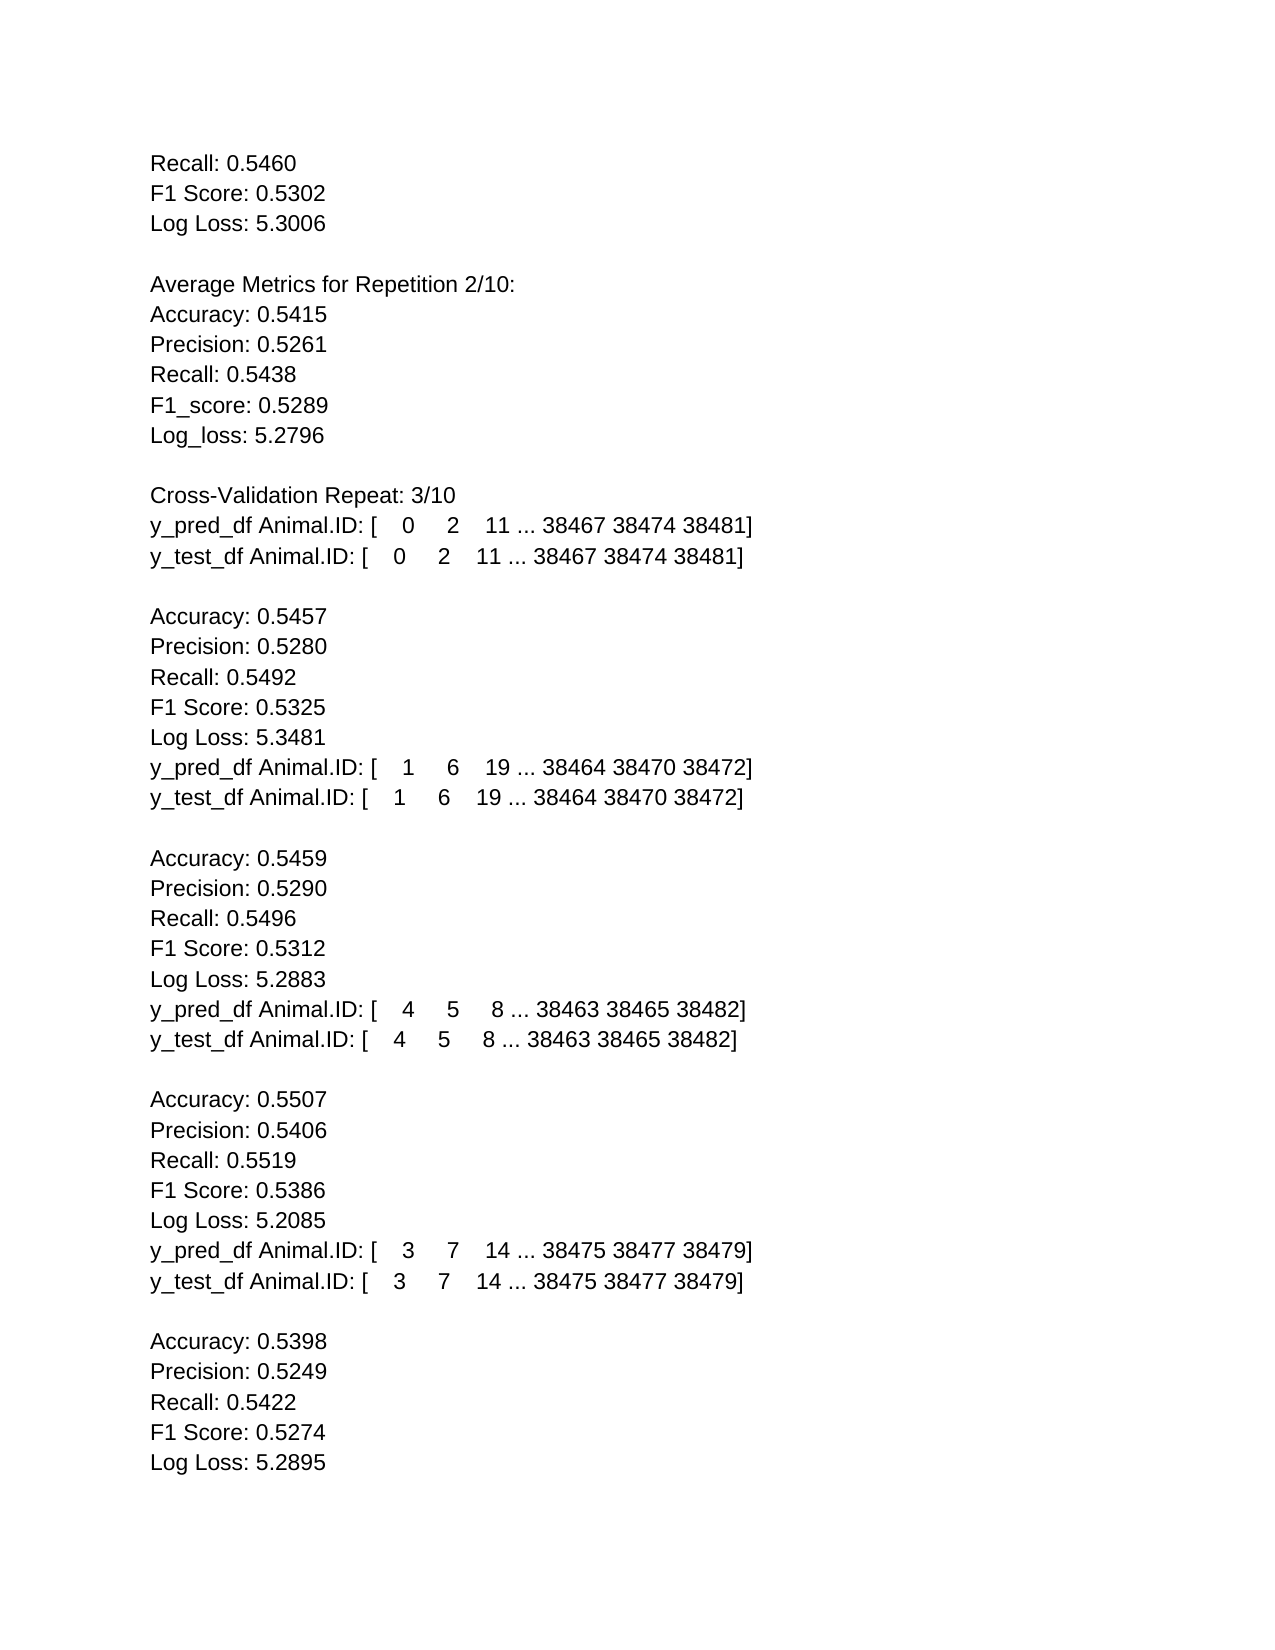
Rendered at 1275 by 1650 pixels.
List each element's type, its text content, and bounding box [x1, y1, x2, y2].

text y_test_df Animal.ID: [ 3 7 14 ... 38475 38477 38479] [150, 1268, 1125, 1294]
text Log_loss: 5.2796 [150, 422, 1125, 448]
text Recall: 0.5519 [150, 1147, 1125, 1173]
text Precision: 0.5280 [150, 633, 1125, 660]
text Accuracy: 0.5398 [150, 1328, 1125, 1354]
text Log Loss: 5.2085 [150, 1207, 1125, 1234]
text Log Loss: 5.2883 [150, 966, 1125, 992]
text y_test_df Animal.ID: [ 4 5 8 ... 38463 38465 38482] [150, 1026, 1125, 1052]
text y_pred_df Animal.ID: [ 3 7 14 ... 38475 38477 38479] [150, 1237, 1125, 1264]
text y_pred_df Animal.ID: [ 1 6 19 ... 38464 38470 38472] [150, 754, 1125, 781]
text Log Loss: 5.3481 [150, 724, 1125, 750]
text Precision: 0.5290 [150, 875, 1125, 901]
text Precision: 0.5406 [150, 1117, 1125, 1143]
text F1 Score: 0.5312 [150, 935, 1125, 962]
text y_pred_df Animal.ID: [ 0 2 11 ... 38467 38474 38481] [150, 512, 1125, 539]
text Average Metrics for Repetition 2/10: [150, 271, 1125, 297]
text F1 Score: 0.5386 [150, 1177, 1125, 1203]
text y_pred_df Animal.ID: [ 4 5 8 ... 38463 38465 38482] [150, 996, 1125, 1022]
text Recall: 0.5496 [150, 905, 1125, 932]
text Cross-Validation Repeat: 3/10 [150, 482, 1125, 509]
text F1_score: 0.5289 [150, 392, 1125, 418]
text Accuracy: 0.5415 [150, 301, 1125, 327]
text Recall: 0.5460 [150, 150, 1125, 176]
text F1 Score: 0.5325 [150, 694, 1125, 720]
text Recall: 0.5438 [150, 361, 1125, 388]
text Precision: 0.5249 [150, 1358, 1125, 1385]
text F1 Score: 0.5274 [150, 1419, 1125, 1445]
text Accuracy: 0.5457 [150, 603, 1125, 629]
text Log Loss: 5.2895 [150, 1449, 1125, 1475]
text Accuracy: 0.5507 [150, 1086, 1125, 1113]
text Recall: 0.5422 [150, 1388, 1125, 1415]
text Log Loss: 5.3006 [150, 210, 1125, 237]
text F1 Score: 0.5302 [150, 180, 1125, 207]
text y_test_df Animal.ID: [ 1 6 19 ... 38464 38470 38472] [150, 784, 1125, 811]
text y_test_df Animal.ID: [ 0 2 11 ... 38467 38474 38481] [150, 543, 1125, 569]
text Precision: 0.5261 [150, 331, 1125, 358]
text Accuracy: 0.5459 [150, 845, 1125, 871]
text Recall: 0.5492 [150, 663, 1125, 690]
